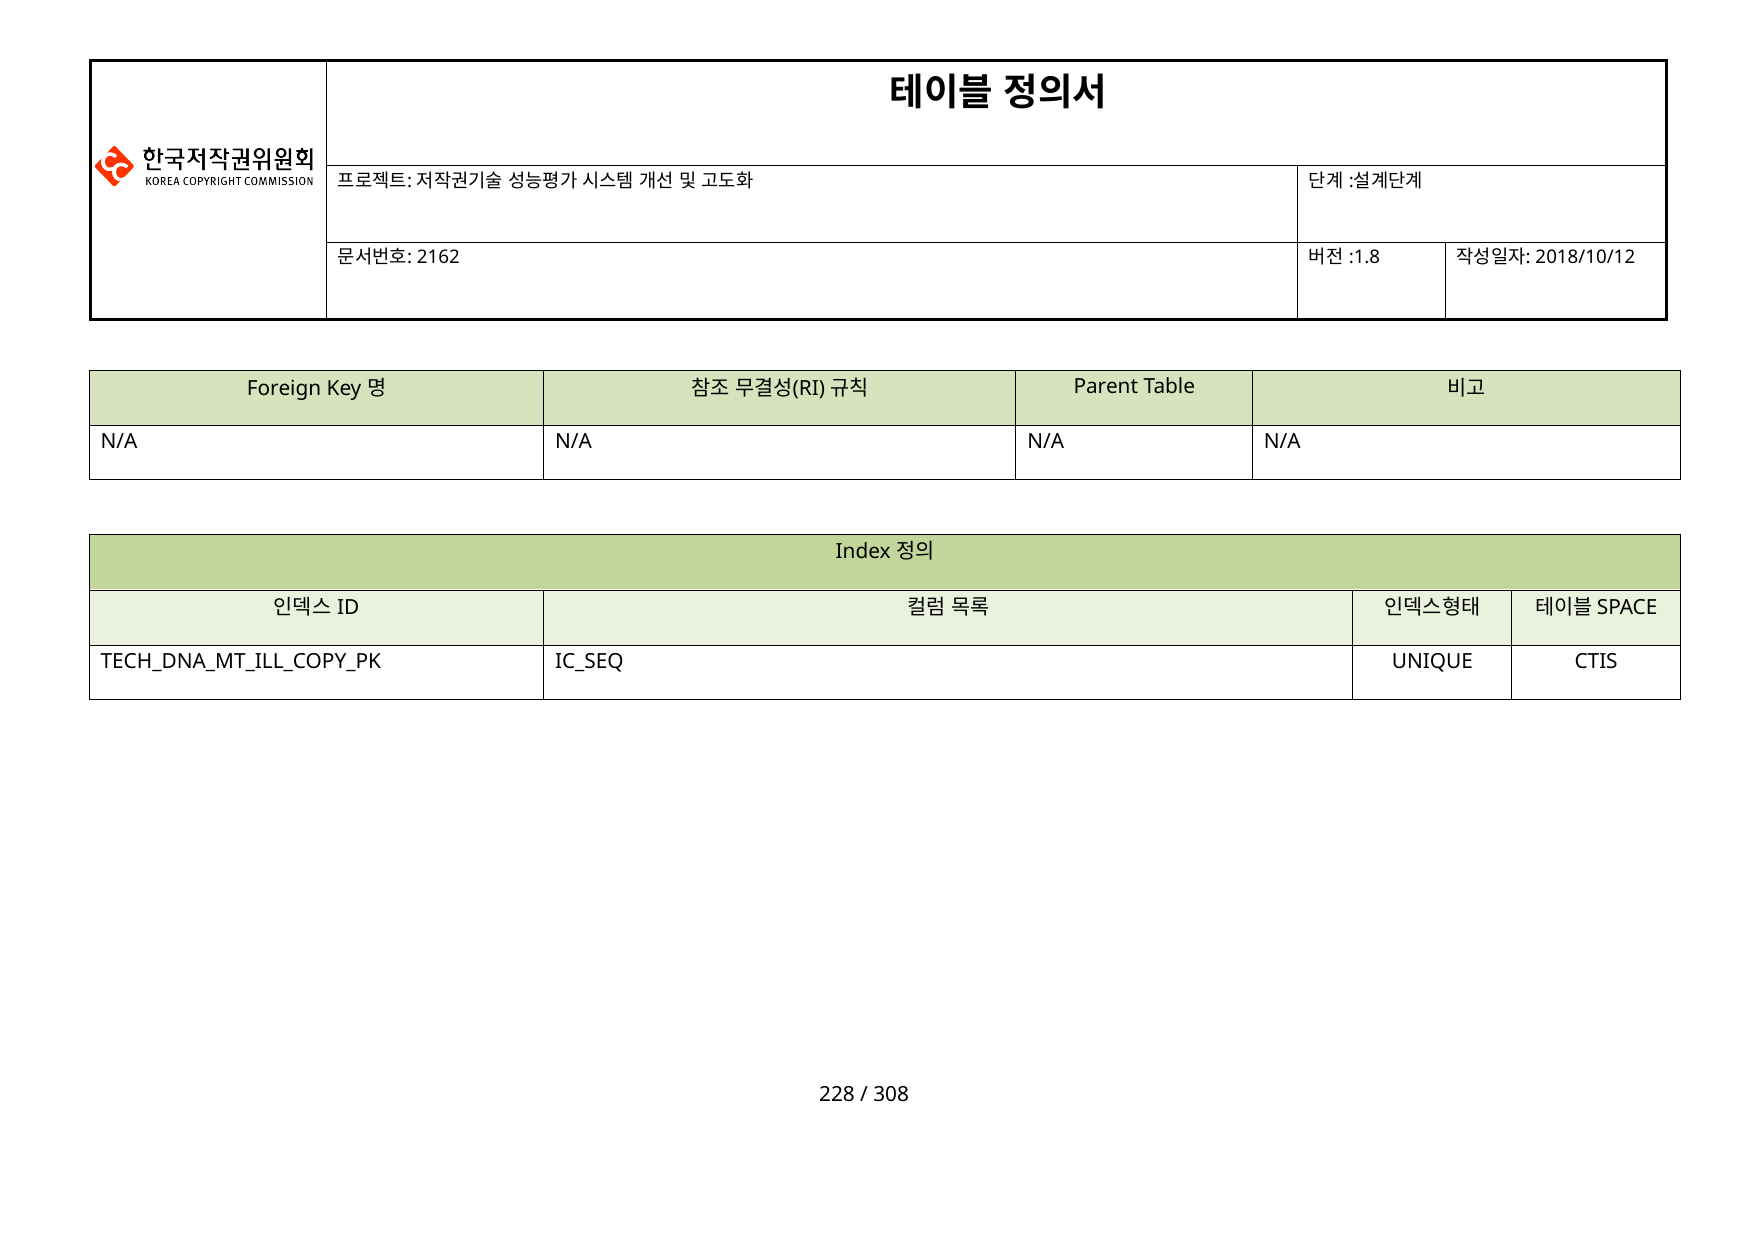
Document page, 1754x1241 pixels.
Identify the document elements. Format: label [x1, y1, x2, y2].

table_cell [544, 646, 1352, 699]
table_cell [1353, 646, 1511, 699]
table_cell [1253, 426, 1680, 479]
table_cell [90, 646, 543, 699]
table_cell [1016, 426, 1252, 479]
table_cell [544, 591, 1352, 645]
picture [90, 140, 317, 191]
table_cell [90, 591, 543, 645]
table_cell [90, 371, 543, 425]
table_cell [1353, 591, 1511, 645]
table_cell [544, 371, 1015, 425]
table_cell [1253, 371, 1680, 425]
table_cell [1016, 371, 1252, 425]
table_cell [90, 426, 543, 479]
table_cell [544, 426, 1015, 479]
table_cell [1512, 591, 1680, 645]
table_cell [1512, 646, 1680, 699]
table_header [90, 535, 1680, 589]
